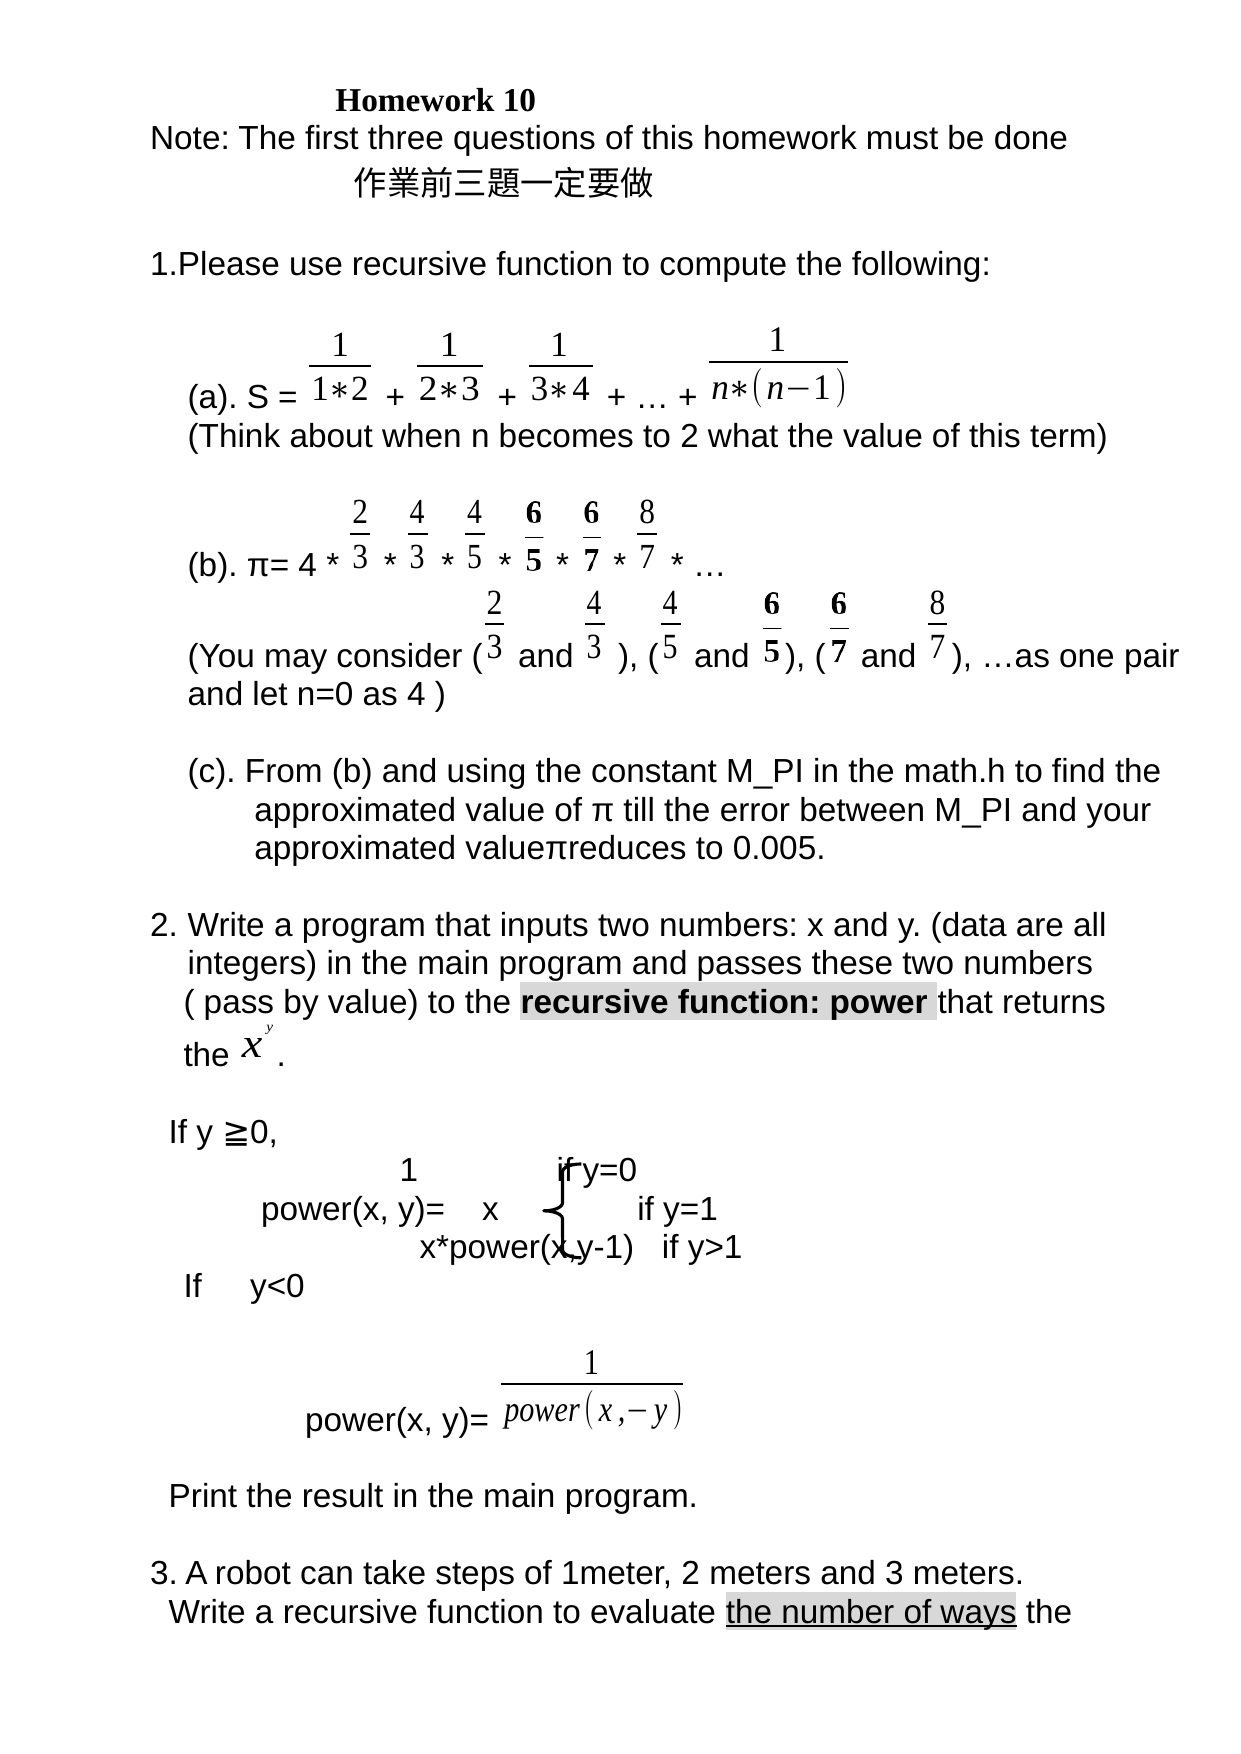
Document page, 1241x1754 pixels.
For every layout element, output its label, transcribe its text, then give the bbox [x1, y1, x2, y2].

text Write a recursive function to evaluate the number of ways the [150, 1592, 726, 1630]
text (b). π= 4 * * * * * * * … [187, 493, 1200, 583]
text If y<0 [150, 1266, 1200, 1304]
text 3. A robot can take steps of 1meter, 2 meters and 3 meters. [150, 1553, 1200, 1592]
text (Think about when n becomes to 2 what the value of this term) [187, 416, 1200, 454]
text the . [183, 1020, 1200, 1073]
text power(x, y)= x if y=1 [150, 1189, 560, 1227]
list Write a program that inputs two numbers: x and y. (data are all integers) in the main program and passes these two numbers [150, 905, 1200, 982]
text If y ≧0, [150, 1112, 1200, 1150]
text x*power(x,y-1) if y>1 [198, 1227, 1200, 1266]
text Print the result in the main program. [150, 1476, 1200, 1515]
text (You may consider ( and ), ( and ), ( and ), …as one pair and let n=0 as 4 ) [187, 583, 1200, 713]
text 1 if y=0 [150, 1150, 1200, 1189]
text ( pass by value) to the recursive function: power that returns [937, 982, 1200, 1020]
text (c). From (b) and using the constant M_PI in the math.h to find the approximated value of π till the error between M_PI and your approximated valueπreduces to 0.005. [187, 751, 1200, 866]
text ( pass by value) to the recursive function: power that returns [183, 982, 520, 1020]
text power(x, y)= x if y=1 [558, 1189, 1200, 1227]
text 作業前三題一定要做 [150, 157, 1200, 205]
text Homework 10 [150, 80, 1200, 118]
text Write a recursive function to evaluate the number of ways the [1016, 1592, 1200, 1630]
text (a). S = + + + … + [187, 320, 1200, 416]
text Note: The first three questions of this homework must be done [150, 118, 1200, 157]
text power(x, y)= [198, 1342, 1200, 1438]
text 1.Please use recursive function to compute the following: [150, 243, 1200, 282]
